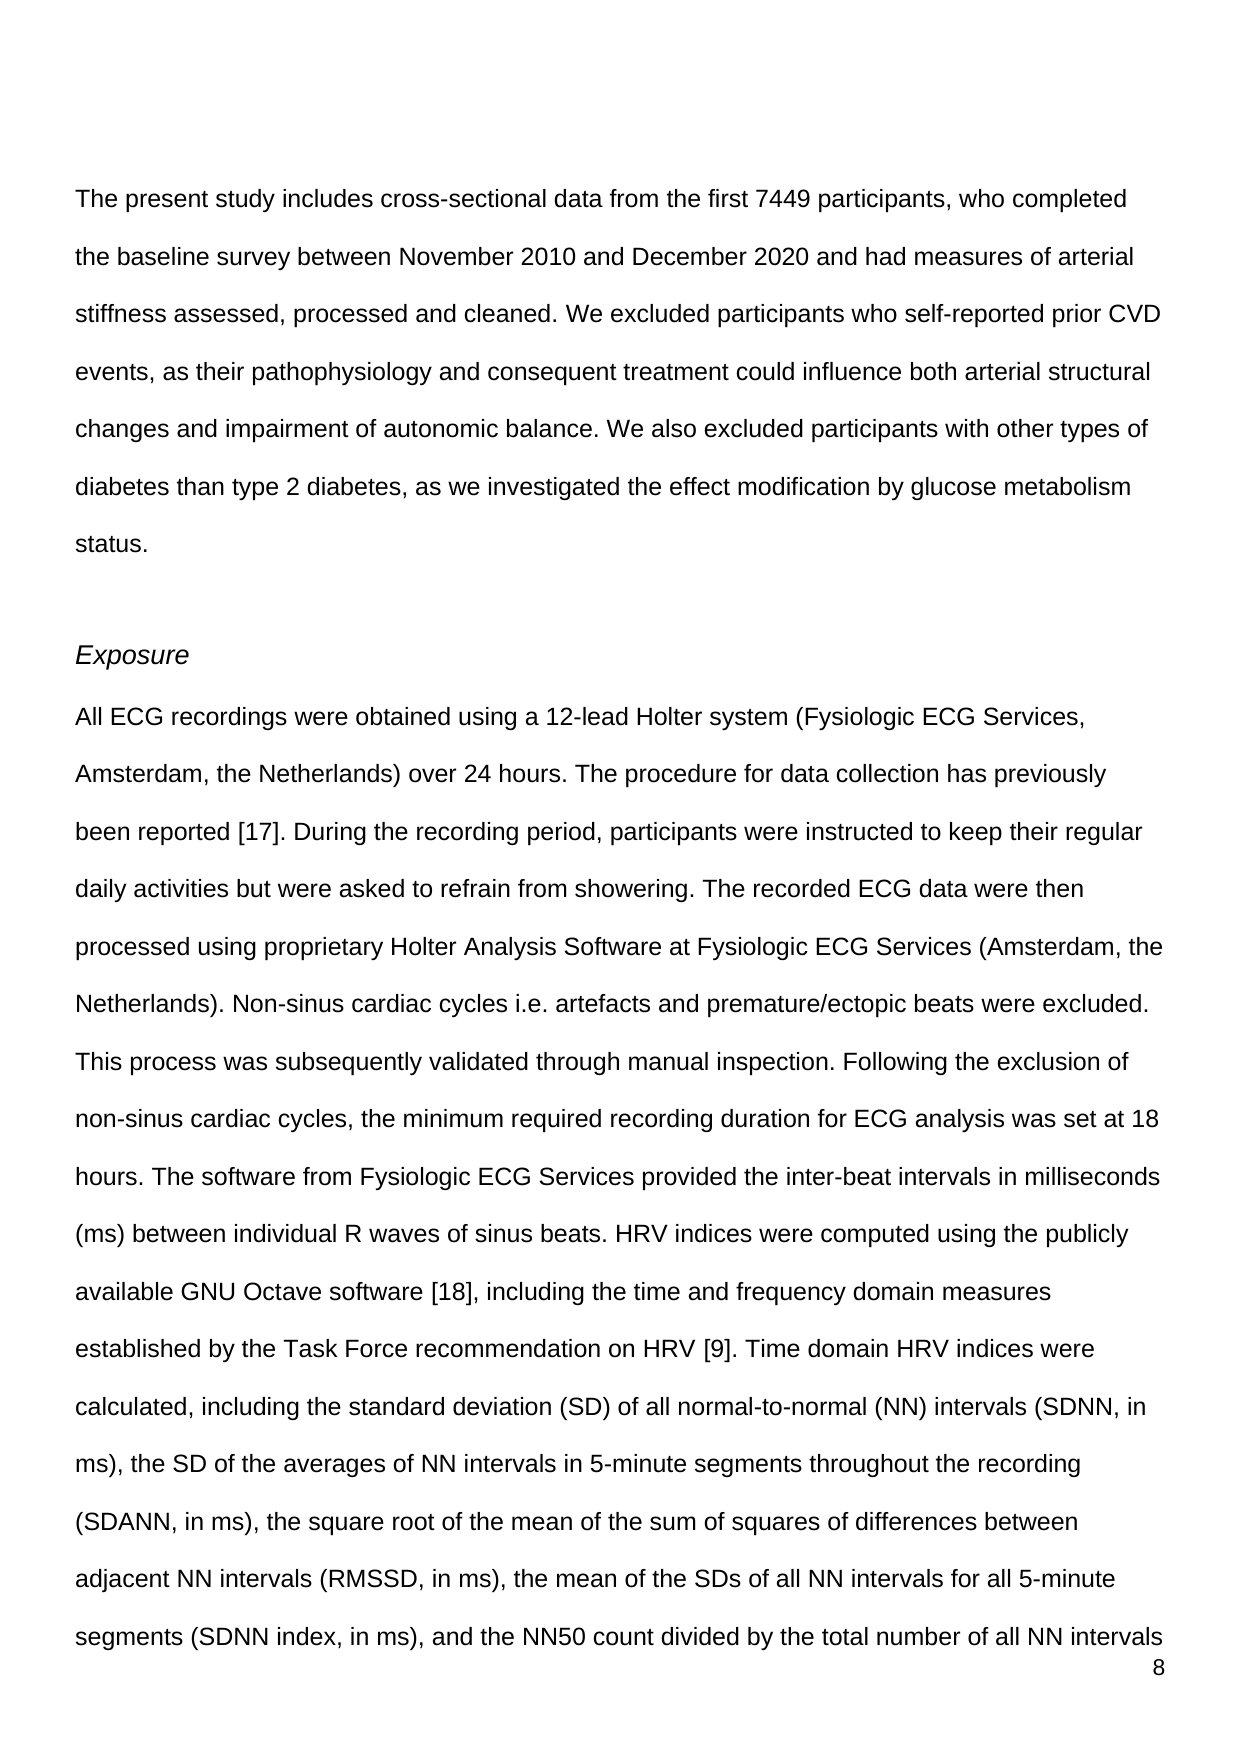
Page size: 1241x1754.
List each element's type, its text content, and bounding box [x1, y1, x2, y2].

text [75, 702, 1165, 1650]
text The present study includes cross-sectional data from the first 7449 participants, who completed the baseline survey between November 2010 and December 2020 and had measures of arterial stiffness assessed, processed and cleaned. We excluded participants who self-reported prior CVD events, as their pathophysiology and consequent treatment could influence both arterial structural changes and impairment of autonomic balance. We also excluded participants with other types of diabetes than type 2 diabetes, as we investigated the effect modification by glucose metabolism status. [75, 184, 1165, 558]
text Exposure [75, 639, 1165, 670]
